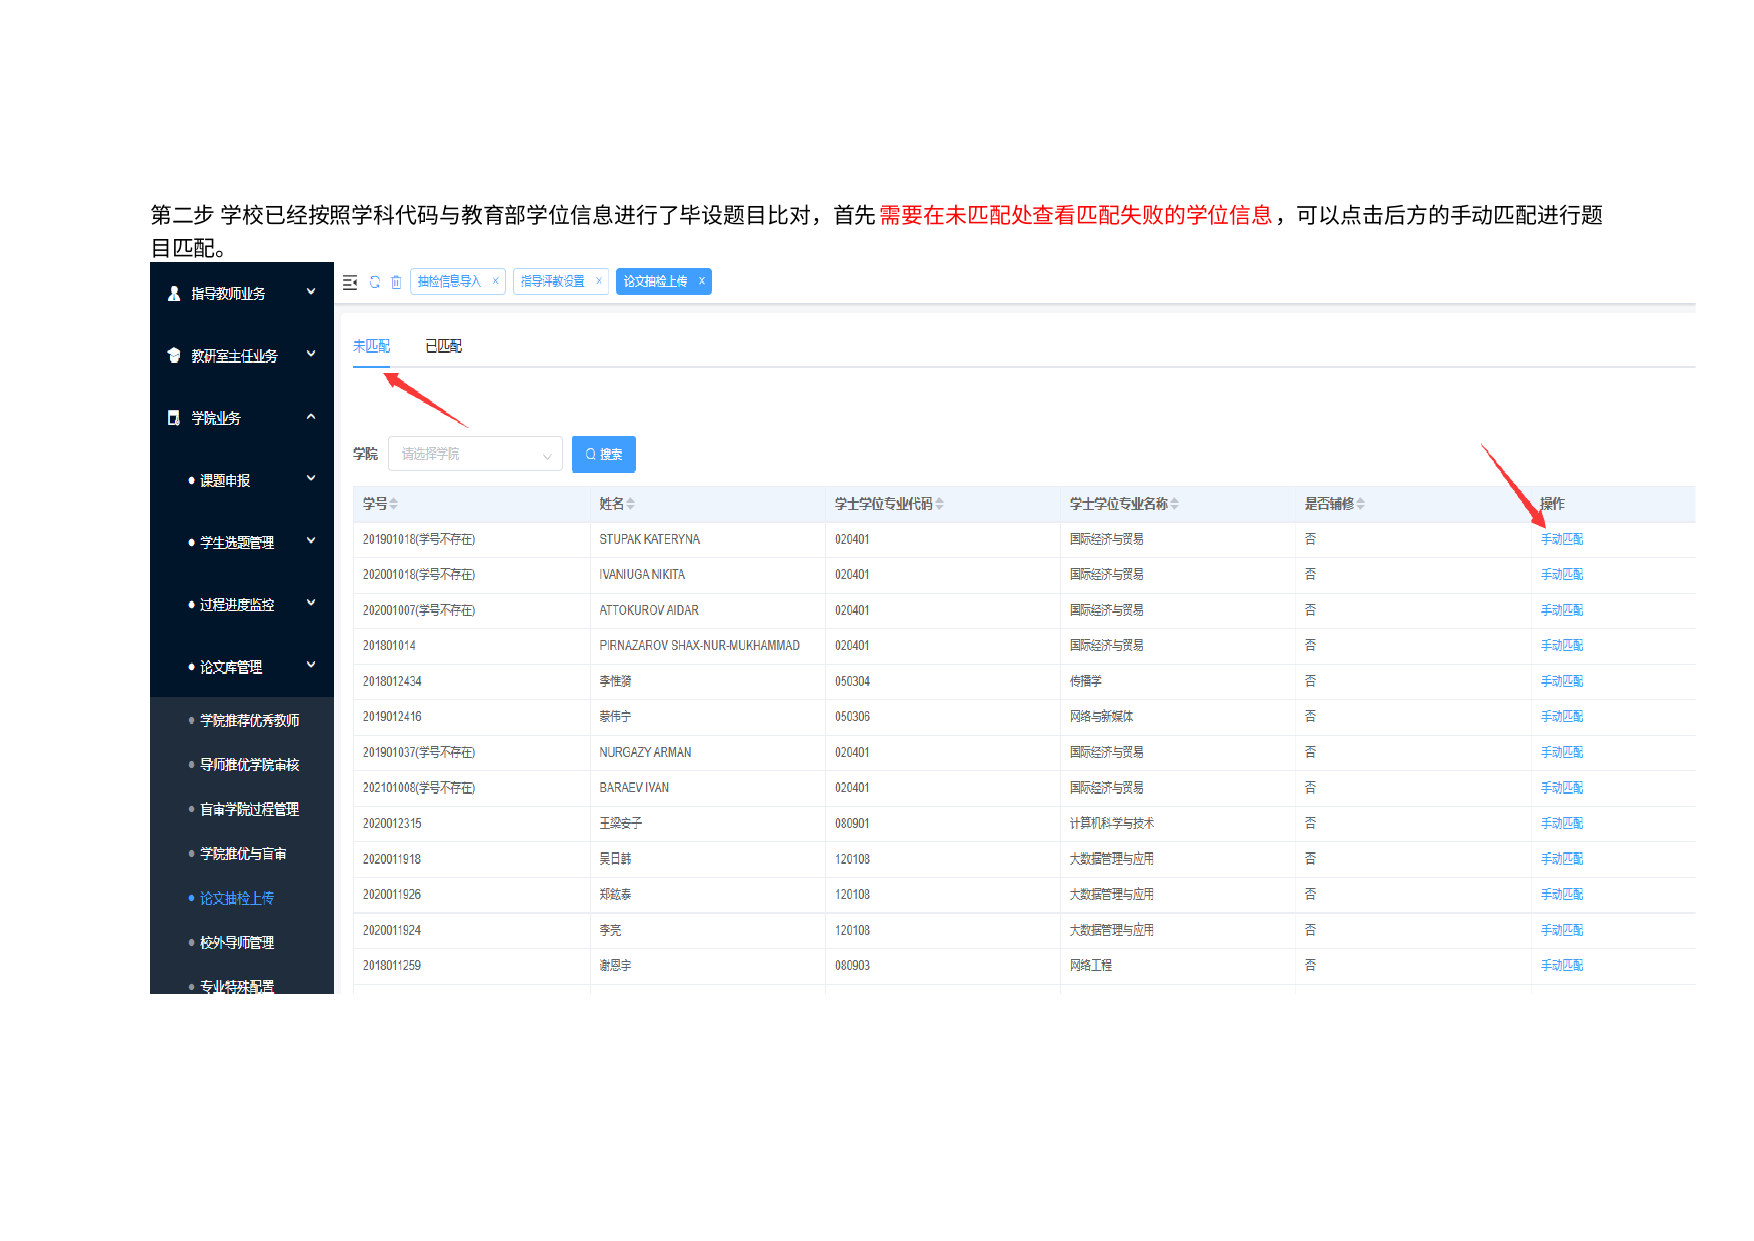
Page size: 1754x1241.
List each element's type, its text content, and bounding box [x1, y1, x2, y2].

text 第二步 学校已经按照学科代码与教育部学位信息进行了毕设题目比对，首先需要在未匹配处查看匹配失败的学位信息，可以点击后方的手动匹配进行题目匹配。 [150, 198, 1604, 262]
picture [150, 262, 1696, 994]
